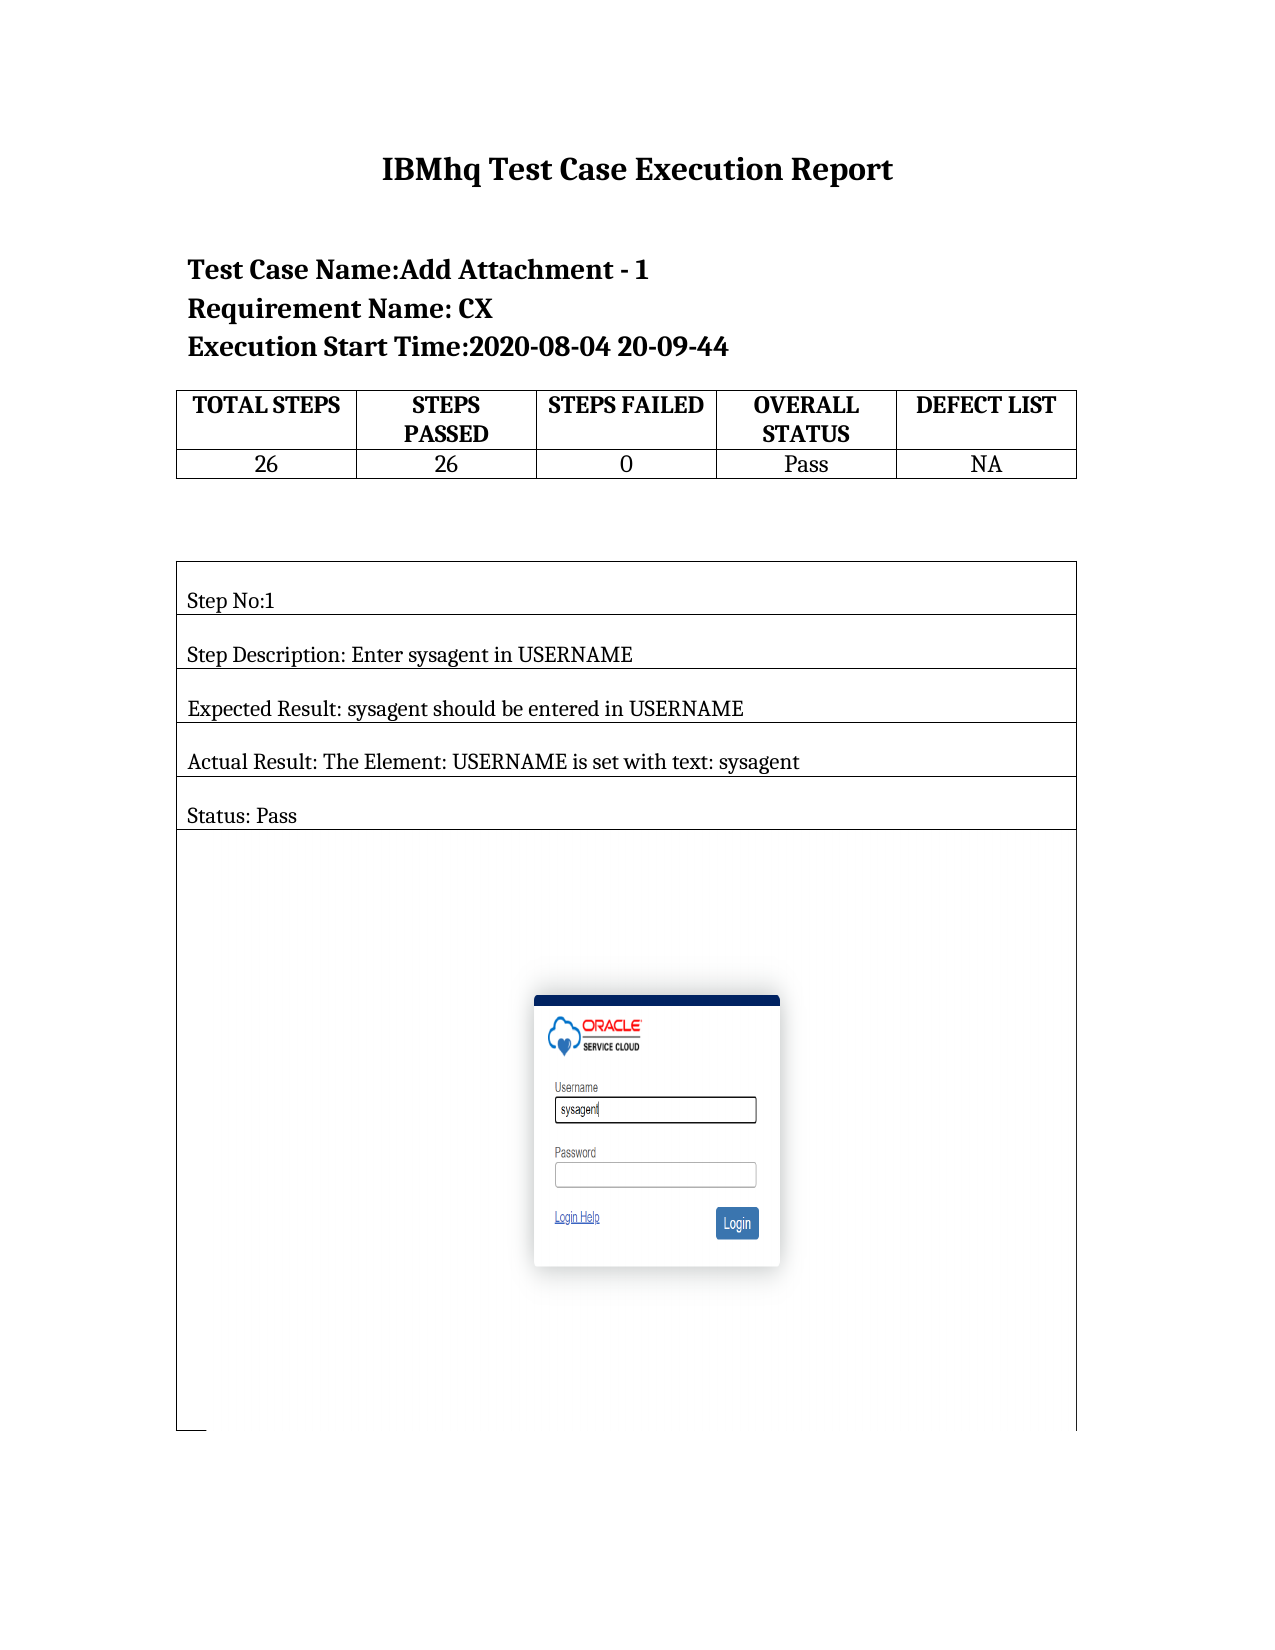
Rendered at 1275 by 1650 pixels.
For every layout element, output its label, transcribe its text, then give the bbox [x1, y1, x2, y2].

table_cell 0 [537, 450, 716, 478]
table_header DEFECT LIST [897, 391, 1076, 448]
table_header TOTAL STEPS [177, 391, 356, 448]
table_header STEPS PASSED [357, 391, 536, 448]
text IBMhq Test Case Execution Report [187, 150, 1087, 188]
table_cell Pass [717, 450, 896, 478]
table_cell Actual Result: The Element: USERNAME is set with text: sysagent [177, 723, 1076, 776]
table_cell NA [897, 450, 1076, 478]
table_cell Step Description: Enter sysagent in USERNAME [177, 615, 1076, 668]
table_cell 26 [177, 450, 356, 478]
table_cell 26 [357, 450, 536, 478]
picture [206, 830, 1077, 1431]
table_header Step No:1 [177, 562, 1076, 614]
table_header STEPS FAILED [537, 391, 716, 448]
table_cell Expected Result: sysagent should be entered in USERNAME [177, 669, 1076, 722]
text Test Case Name:Add Attachment - 1 Requirement Name: CX Execution Start Time:2020-08-04 20-09-44 [187, 215, 1087, 364]
table_header OVERALL STATUS [717, 391, 896, 448]
table_cell Status: Pass [177, 777, 1076, 829]
table_cell [177, 830, 206, 1430]
